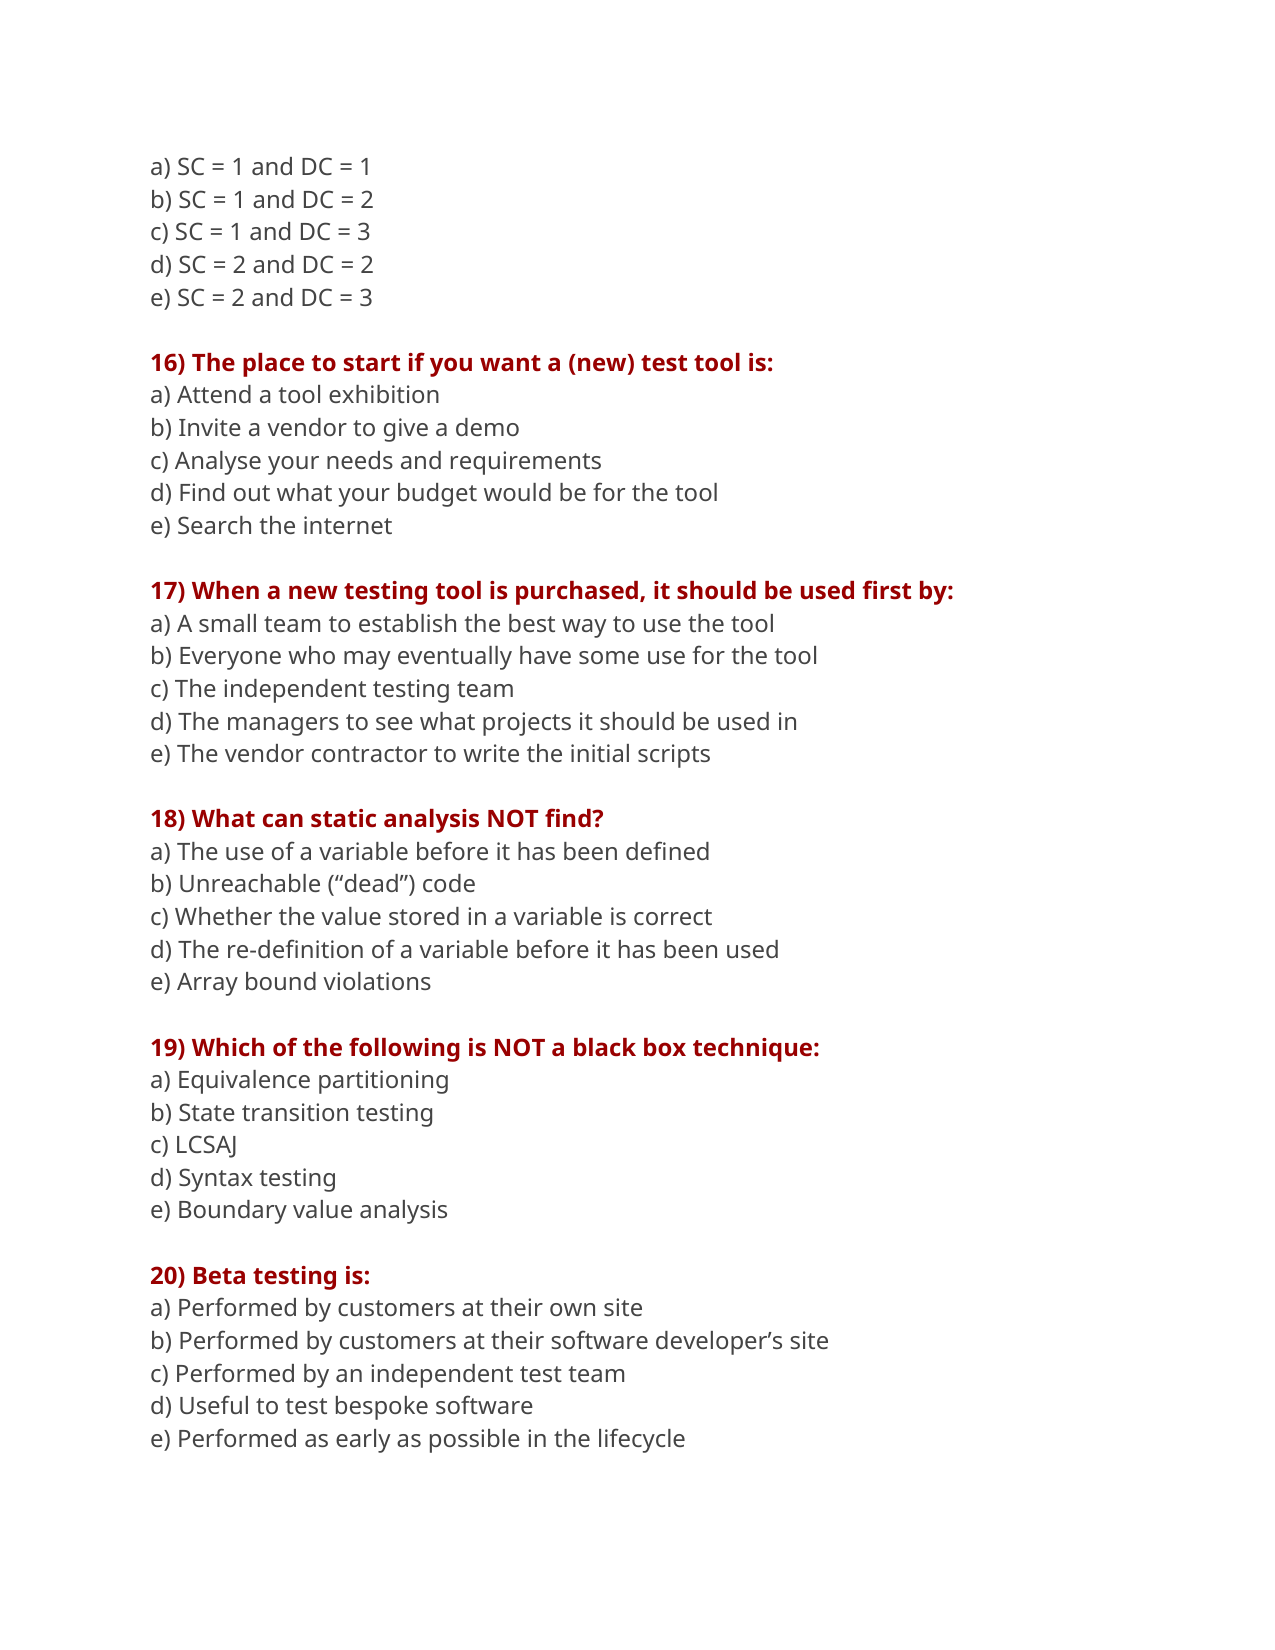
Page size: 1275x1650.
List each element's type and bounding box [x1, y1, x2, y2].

text [150, 150, 1125, 1487]
